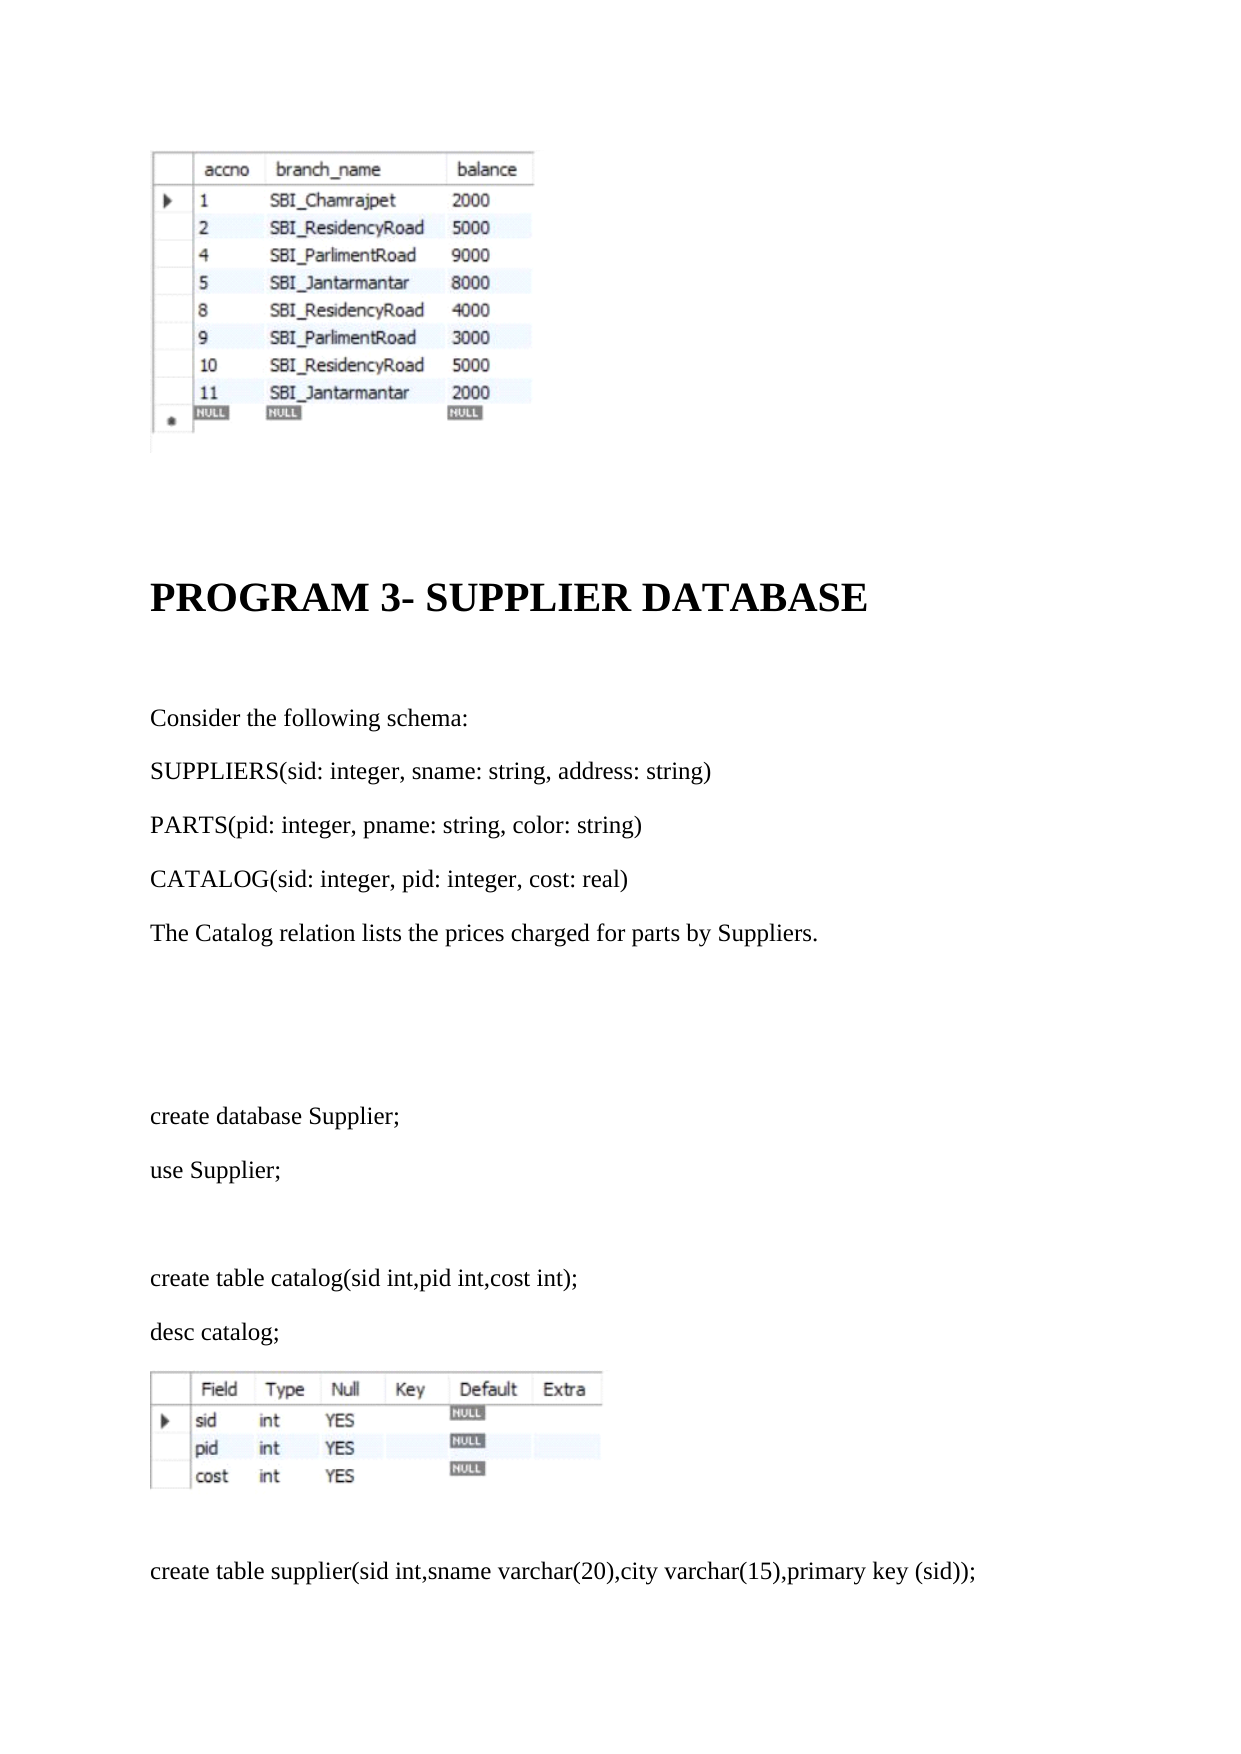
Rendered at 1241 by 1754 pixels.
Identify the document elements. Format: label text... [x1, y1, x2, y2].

picture [150, 1370, 610, 1515]
text The Catalog relation lists the prices charged for parts by Suppliers. [150, 918, 1090, 947]
text desc catalog; [150, 1317, 1090, 1345]
text CATALOG(sid: integer, pid: integer, cost: real) [150, 864, 1090, 893]
picture [150, 150, 545, 453]
text create database Supplier; [150, 1101, 1090, 1130]
text SUPPLIERS(sid: integer, sname: string, address: string) [150, 756, 1090, 785]
text create table supplier(sid int,sname varchar(20),city varchar(15),primary key (sid)); [150, 1556, 1090, 1585]
text use Supplier; [150, 1155, 1090, 1184]
text create table catalog(sid int,pid int,cost int); [150, 1263, 1090, 1292]
text PARTS(pid: integer, pname: string, color: string) [150, 810, 1090, 839]
text Consider the following schema: [150, 703, 1090, 731]
text PROGRAM 3- SUPPLIER DATABASE [150, 573, 1090, 621]
